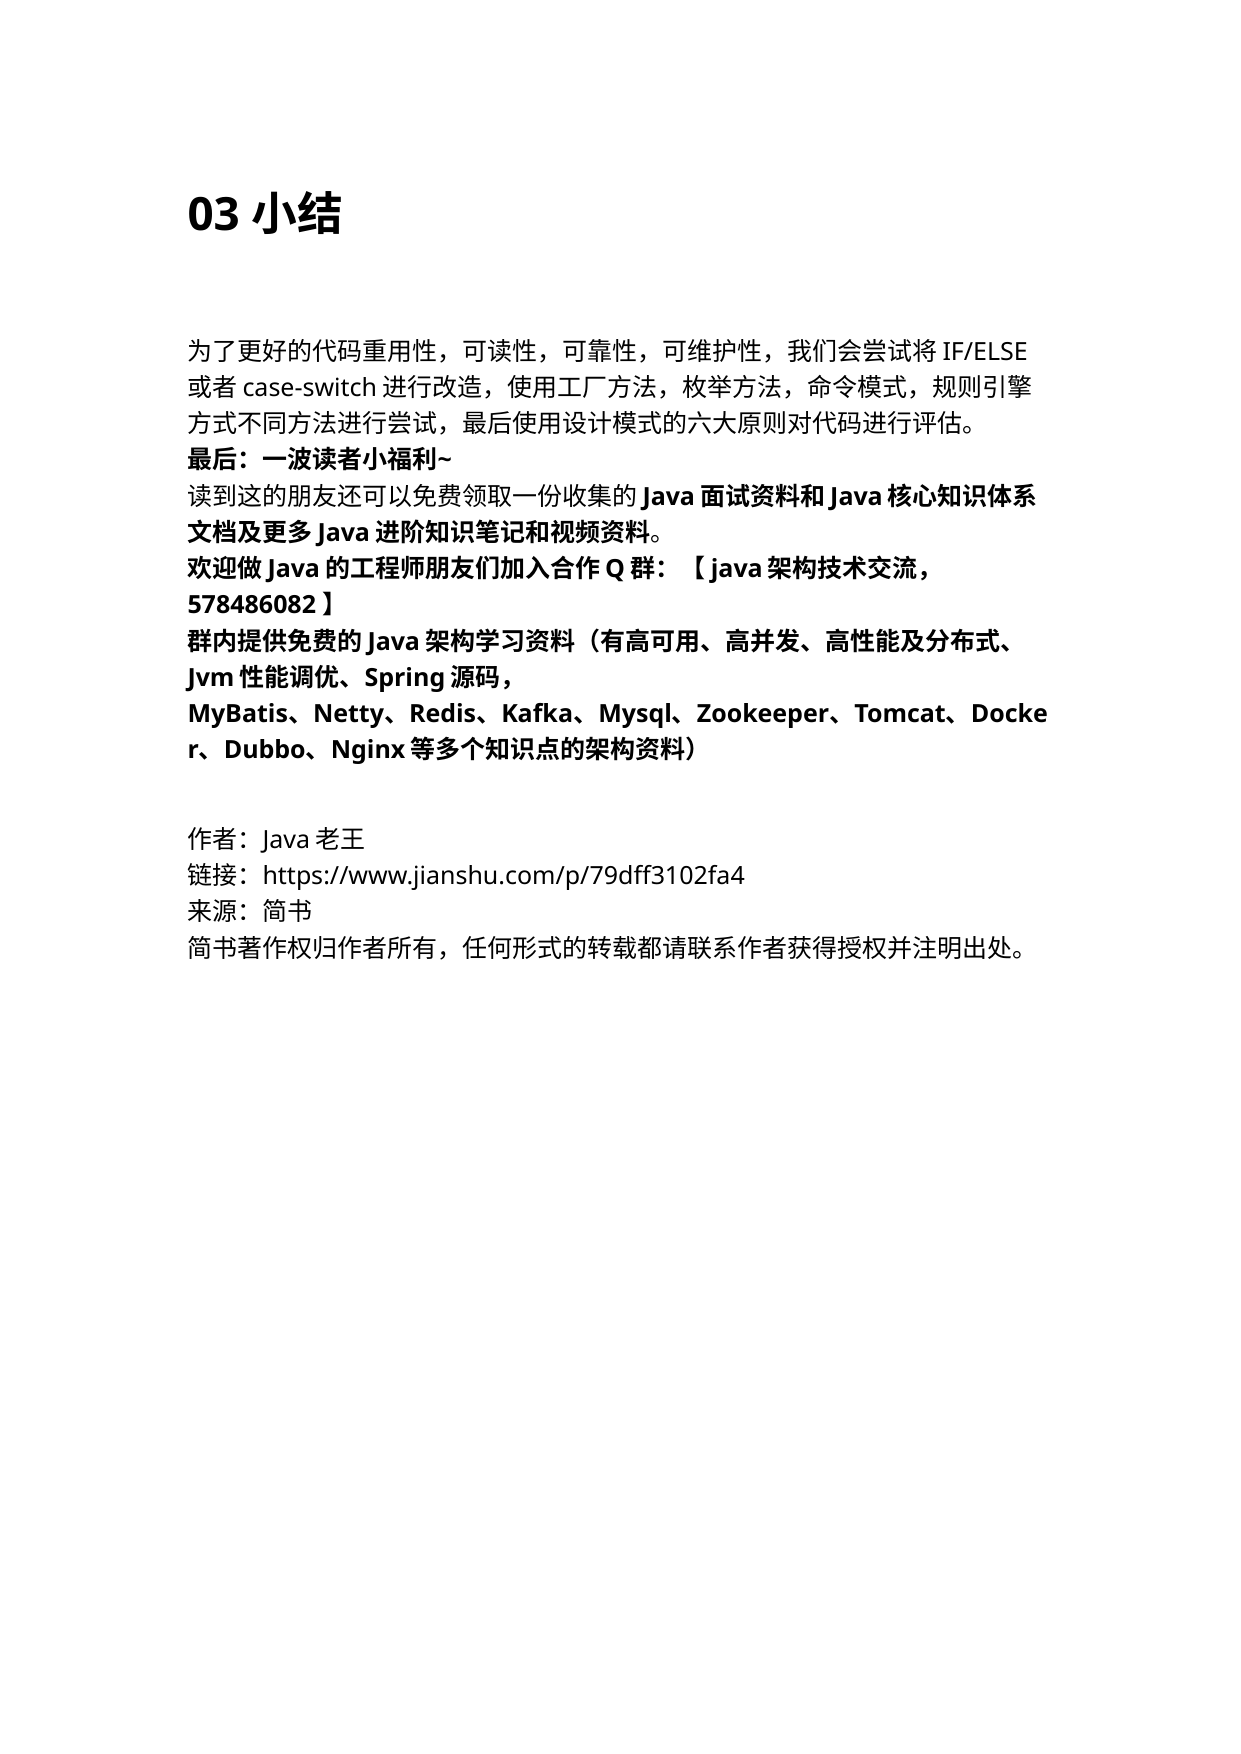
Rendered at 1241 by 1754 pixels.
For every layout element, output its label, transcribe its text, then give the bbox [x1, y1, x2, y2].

text 简书著作权归作者所有，任何形式的转载都请联系作者获得授权并注明出处。 [187, 928, 1053, 964]
text 为了更好的代码重用性，可读性，可靠性，可维护性，我们会尝试将IF/ELSE或者case-switch进行改造，使用工厂方法，枚举方法，命令模式，规则引擎方式不同方法进行尝试，最后使用设计模式的六大原则对代码进行评估。 [187, 331, 1053, 440]
text 最后：一波读者小福利~ [187, 440, 1053, 476]
text 欢迎做Java的工程师朋友们加入合作Q群：【 java架构技术交流，578486082 】 [187, 548, 1053, 621]
text 群内提供免费的Java架构学习资料（有高可用、高并发、高性能及分布式、Jvm性能调优、Spring源码，MyBatis、Netty、Redis、Kafka、Mysql、Zookeeper、Tomcat、Docker、Dubbo、Nginx等多个知识点的架构资料） [187, 621, 1053, 766]
text 链接：https://www.jianshu.com/p/79dff3102fa4 [187, 856, 1053, 892]
text 作者：Java老王 [187, 819, 1053, 856]
subtitle 03 小结 [187, 162, 1053, 259]
text 来源：简书 [187, 892, 1053, 928]
text 读到这的朋友还可以免费领取一份收集的Java面试资料和Java核心知识体系文档及更多Java进阶知识笔记和视频资料。 [187, 476, 1053, 548]
